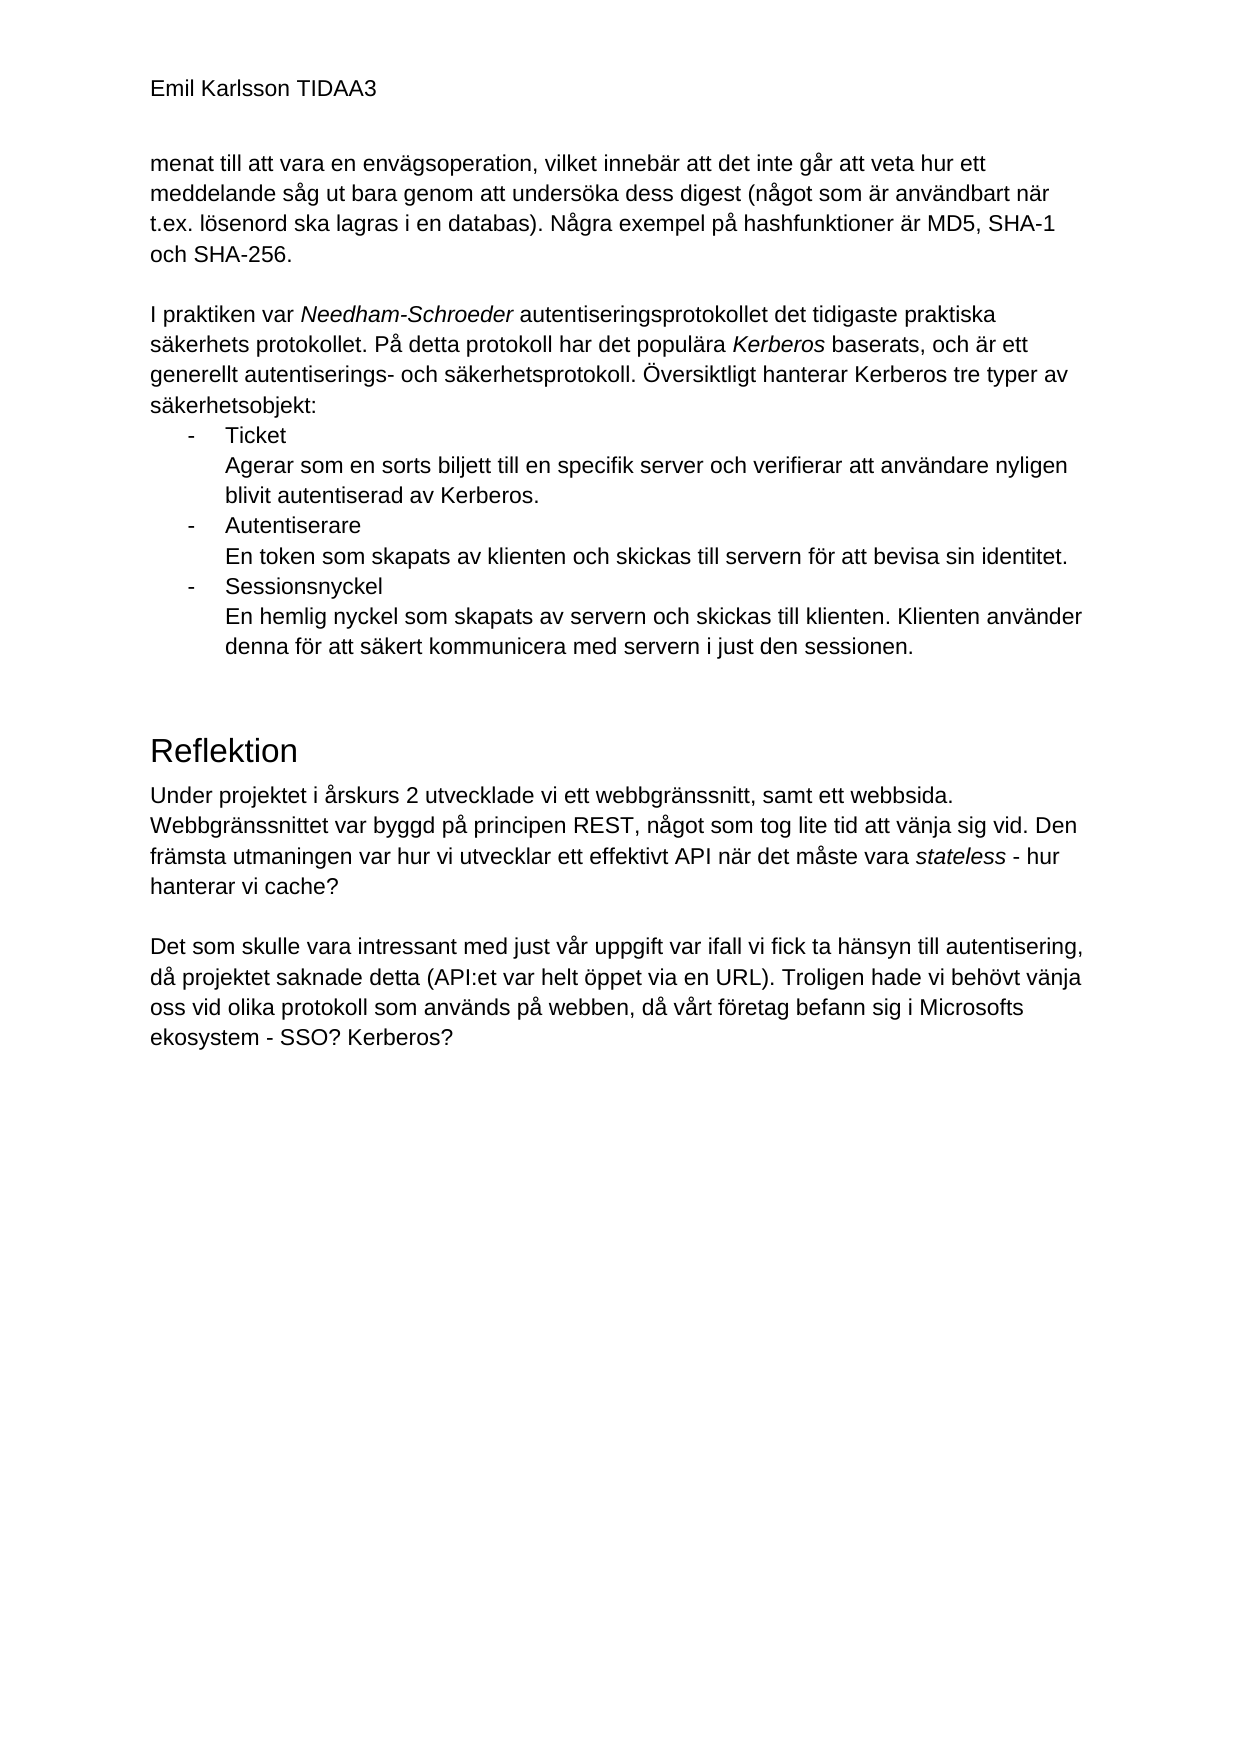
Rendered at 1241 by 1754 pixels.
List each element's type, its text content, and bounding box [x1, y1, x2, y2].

text Under projektet i årskurs 2 utvecklade vi ett webbgränssnitt, samt ett webbsida. Webbgränssnittet var byggd på principen REST, något som tog lite tid att vänja sig vid. Den främsta utmaningen var hur vi utvecklar ett effektivt API när det måste vara stateless - hur hanterar vi cache? [150, 782, 1090, 899]
list Ticket Agerar som en sorts biljett till en specifik server och verifierar att användare nyligen blivit autentiserad av Kerberos. [187, 422, 1090, 509]
text Det som skulle vara intressant med just vår uppgift var ifall vi fick ta hänsyn till autentisering, då projektet saknade detta (API:et var helt öppet via en URL). Troligen hade vi behövt vänja oss vid olika protokoll som används på webben, då vårt företag befann sig i Microsofts ekosystem - SSO? Kerberos? [150, 933, 1090, 1050]
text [150, 150, 1090, 267]
list Autentiserare En token som skapats av klienten och skickas till servern för att bevisa sin identitet. [187, 512, 1090, 569]
text I praktiken var Needham-Schroeder autentiseringsprotokollet det tidigaste praktiska säkerhets protokollet. På detta protokoll har det populära Kerberos baserats, och är ett generellt autentiserings- och säkerhetsprotokoll. Översiktligt hanterar Kerberos tre typer av säkerhetsobjekt: [150, 301, 1090, 418]
list Sessionsnyckel En hemlig nyckel som skapats av servern och skickas till klienten. Klienten använder denna för att säkert kommunicera med servern i just den sessionen. [187, 573, 1090, 660]
subtitle Reflektion [150, 731, 1090, 770]
